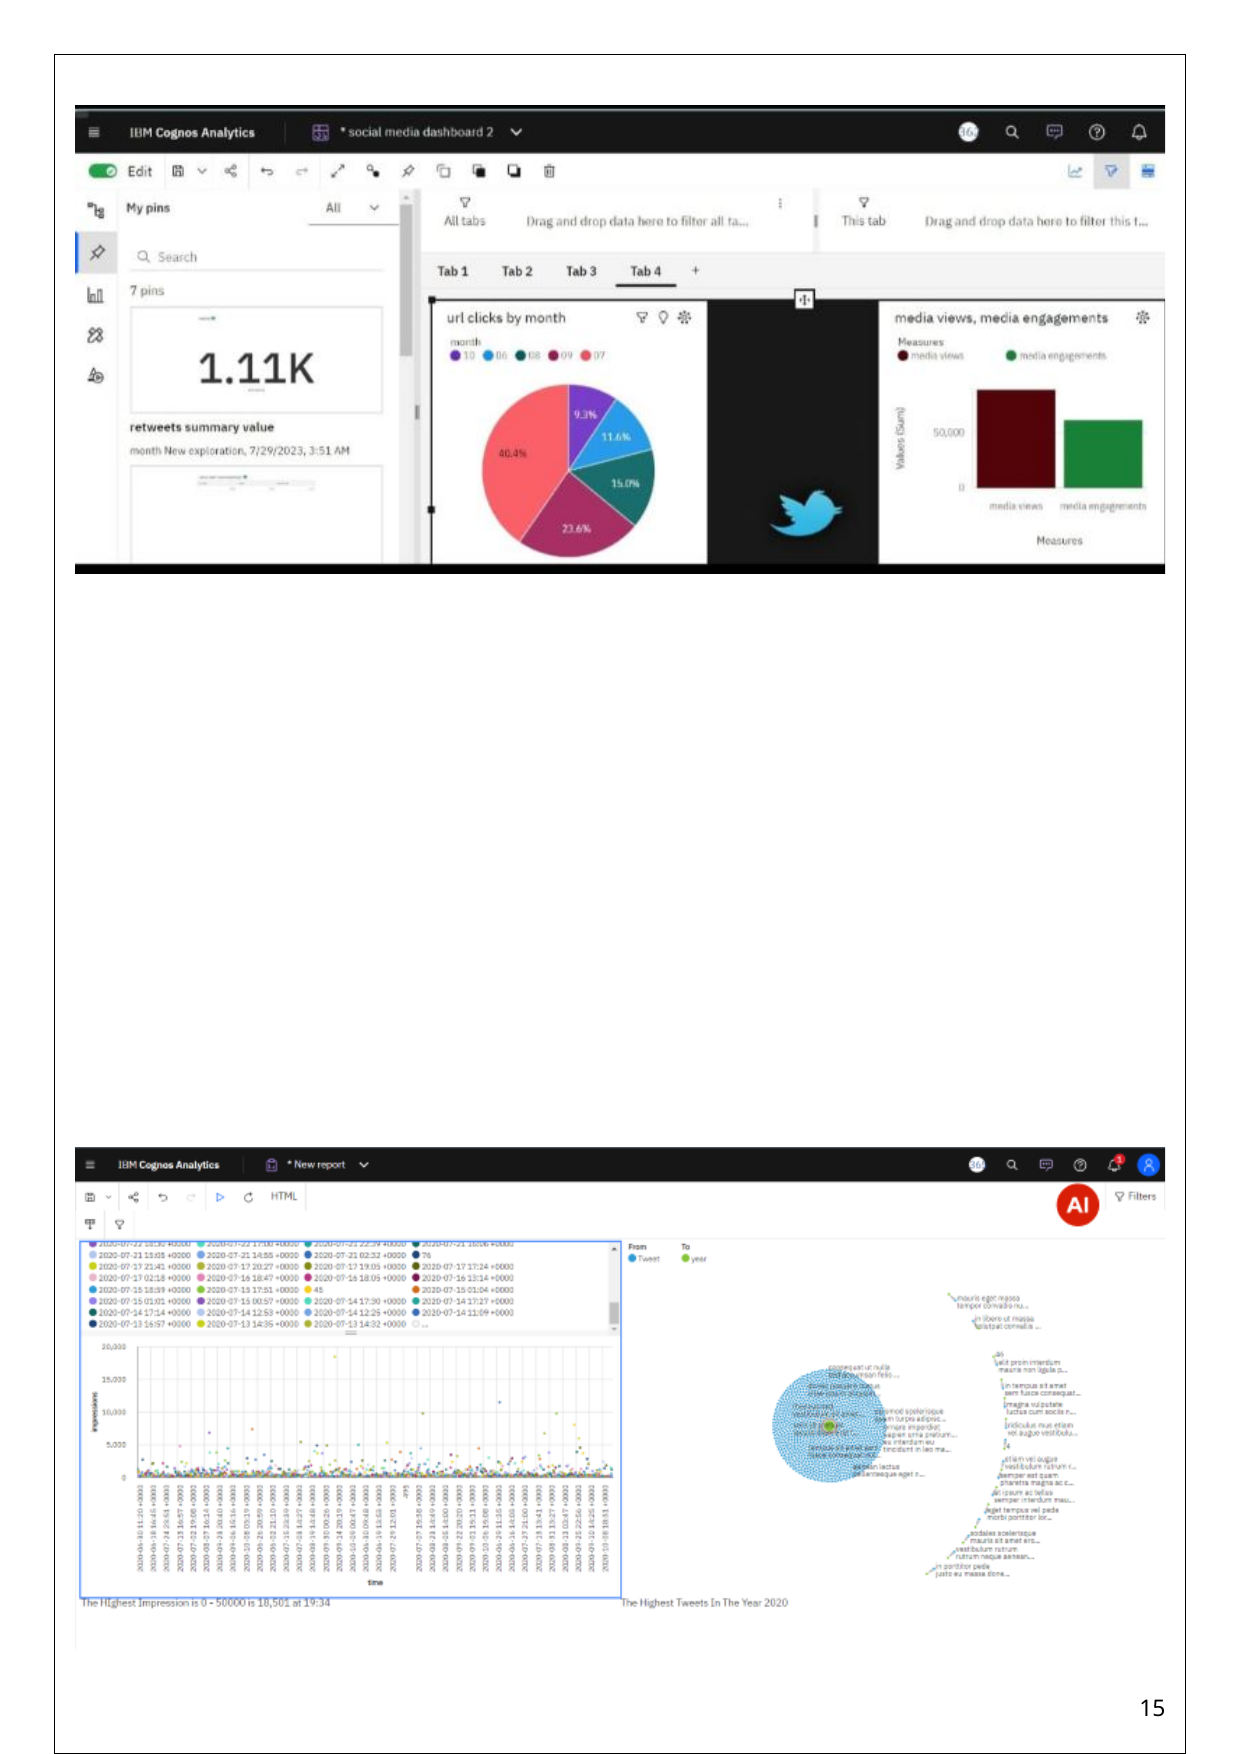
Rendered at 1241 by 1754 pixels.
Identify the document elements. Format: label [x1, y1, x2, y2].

picture [75, 105, 1166, 574]
picture [75, 1147, 1166, 1649]
